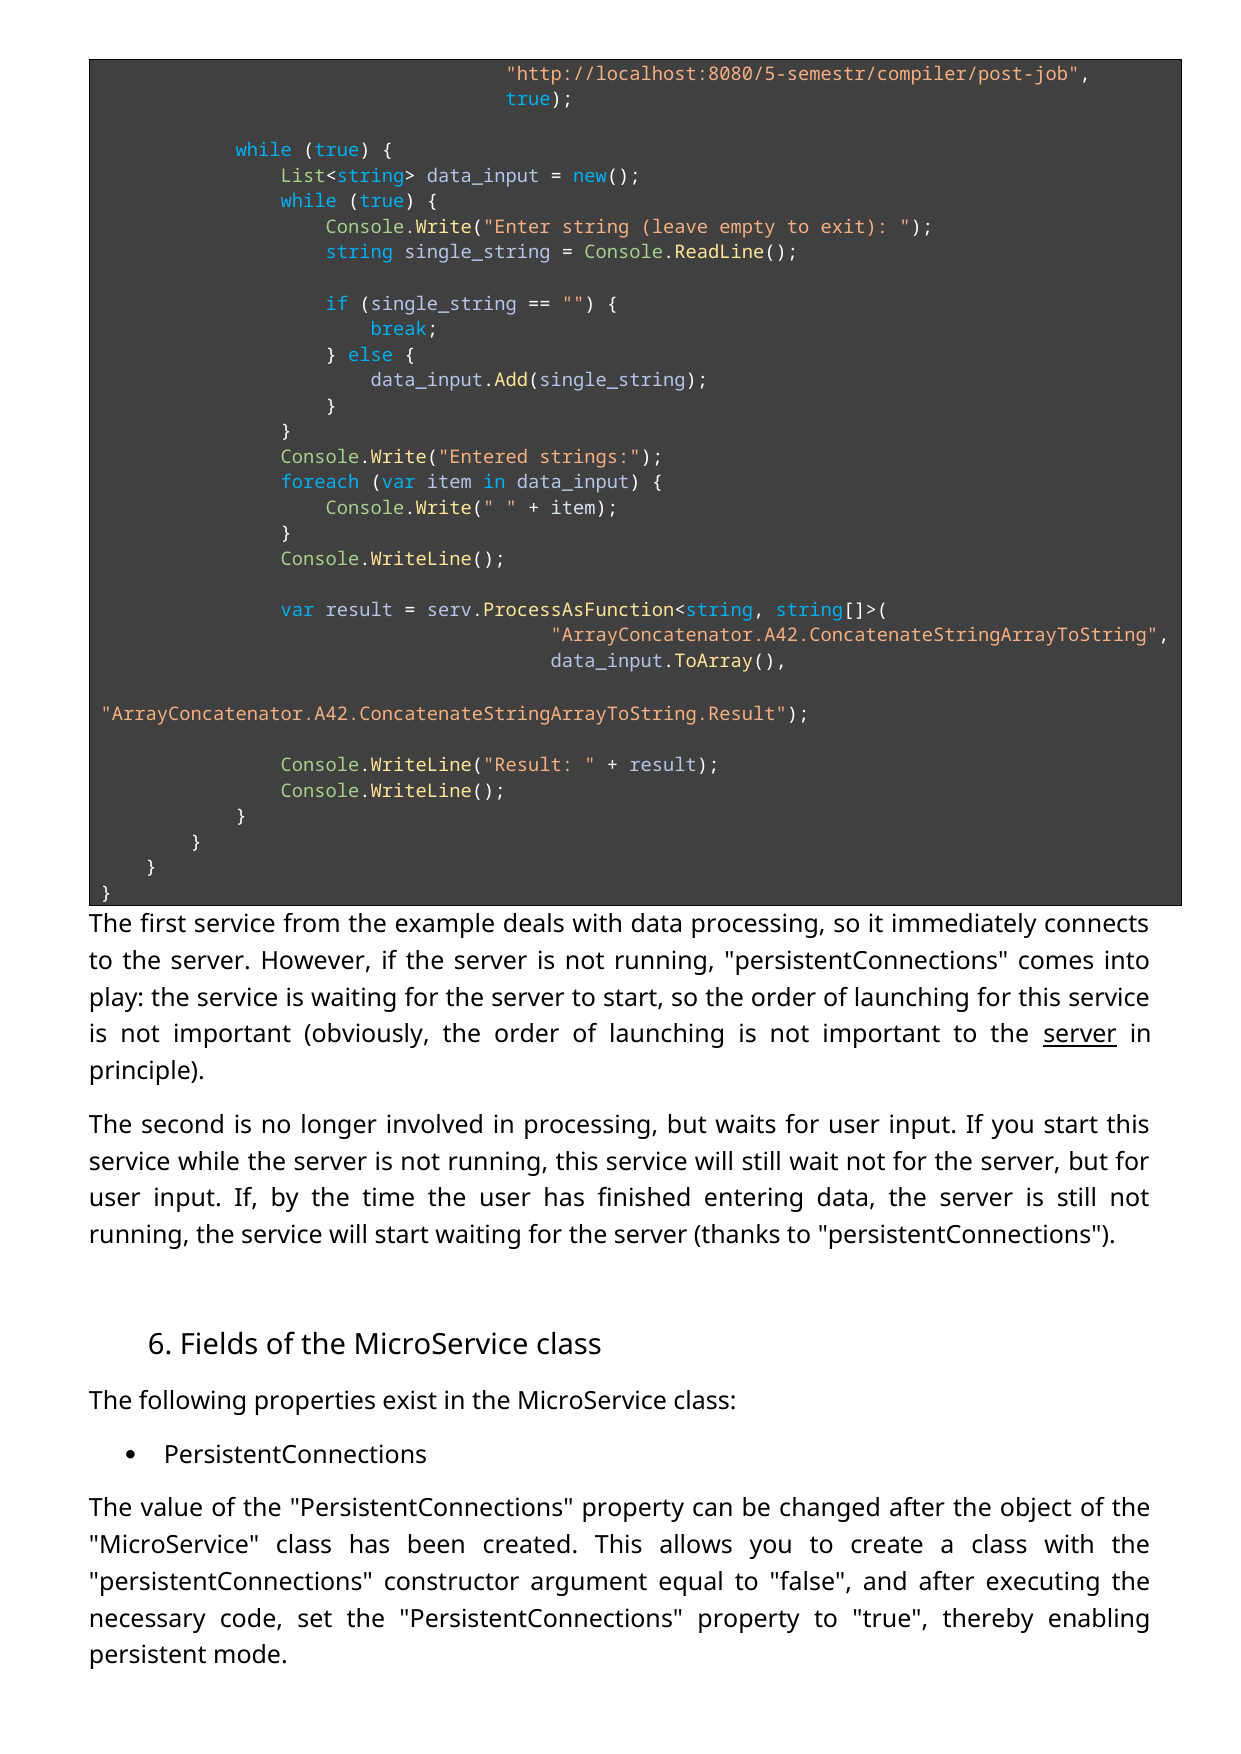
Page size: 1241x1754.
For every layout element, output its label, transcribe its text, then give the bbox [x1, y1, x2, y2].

list PersistentConnections [126, 1436, 1152, 1471]
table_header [90, 60, 1181, 905]
text The second is no longer involved in processing, but waits for user input. If you start this service while the server is not running, this service will still wait not for the server, but for user input. If, by the time the user has finished entering data, the server is still not running, the service will start waiting for the server (thanks to "persistentConnections"). [89, 1106, 1152, 1251]
text The following properties exist in the MicroService class: [89, 1383, 1152, 1417]
text 6. Fields of the MicroService class [89, 1323, 1152, 1363]
text The value of the "PersistentConnections" property can be changed after the object of the "MicroService" class has been created. This allows you to create a class with the "persistentConnections" constructor argument equal to "false", and after executing the necessary code, set the "PersistentConnections" property to "true", thereby enabling persistent mode. [89, 1490, 1152, 1671]
text The first service from the example deals with data processing, so it immediately connects to the server. However, if the server is not running, "persistentConnections" comes into play: the service is waiting for the server to start, so the order of launching for this service is not important (obviously, the order of launching is not important to the server in principle). [89, 906, 1152, 1087]
